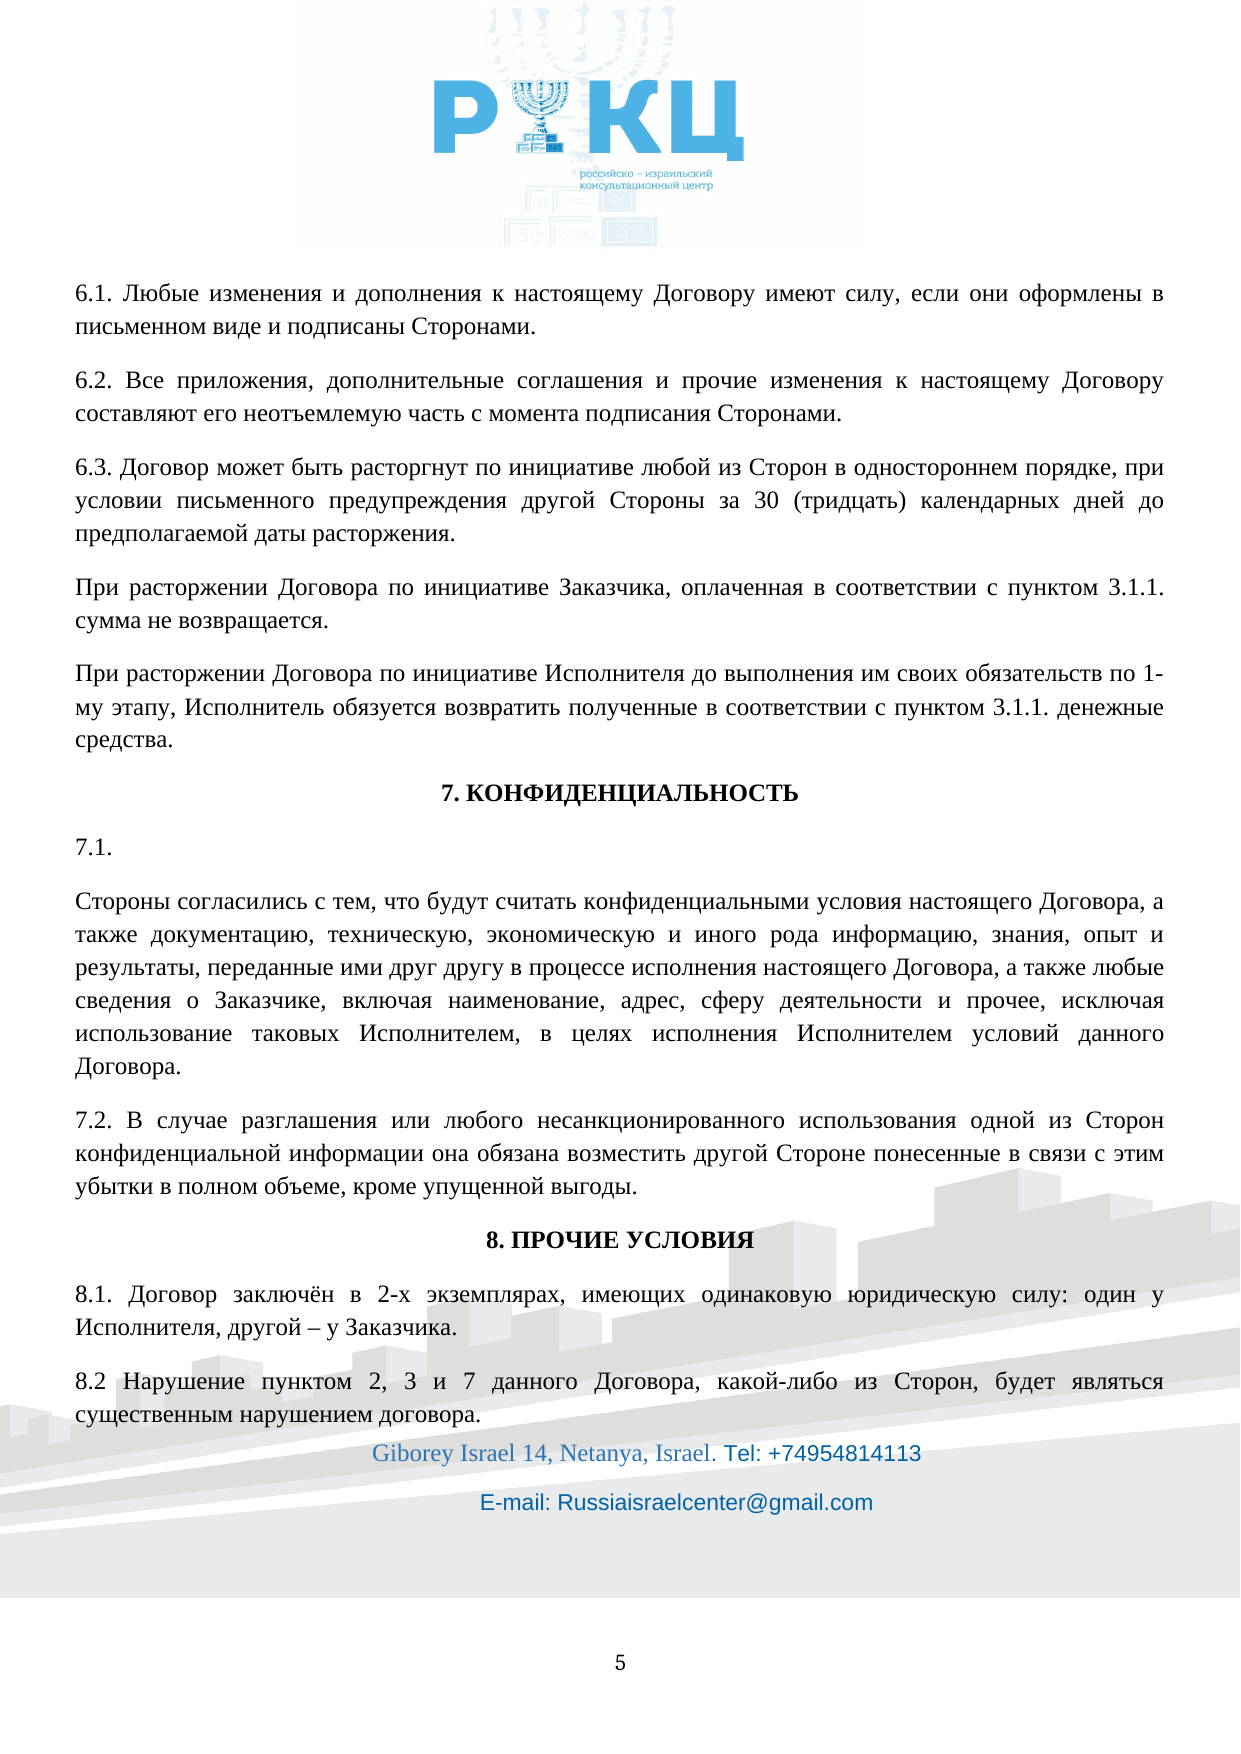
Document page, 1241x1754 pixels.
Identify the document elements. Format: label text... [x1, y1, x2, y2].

text Стороны согласились с тем, что будут считать конфиденциальными условия настоящего Договора, а также документацию, техническую, экономическую и иного рода информацию, знания, опыт и результаты, переданные ими друг другу в процессе исполнения настоящего Договора, а также любые сведения о Заказчике, включая наименование, адрес, сферу деятельности и прочее, исключая использование таковых Исполнителем, в целях исполнения Исполнителем условий данного Договора. [75, 886, 1165, 1080]
text 7. Конфиденциальность [75, 778, 1165, 807]
picture [297, 0, 866, 251]
text 7.2. В случае разглашения или любого несанкционированного использования одной из Сторон конфиденциальной информации она обязана возместить другой Стороне понесенные в связи с этим убытки в полном объеме, кроме упущенной выгоды. [75, 1105, 1165, 1200]
text 7.1. [75, 832, 1165, 861]
picture [0, 1168, 1241, 1598]
text 8.2 Нарушение пунктом 2, 3 и 7 данного Договора, какой-либо из Сторон, будет являться существенным нарушением договора. [75, 1366, 1165, 1427]
text При расторжении Договора по инициативе Заказчика, оплаченная в соответствии с пунктом 3.1.1. сумма не возвращается. [75, 572, 1165, 633]
text 6.1. Любые изменения и дополнения к настоящему Договору имеют силу, если они оформлены в письменном виде и подписаны Сторонами. [75, 278, 1165, 340]
text 6.2. Все приложения, дополнительные соглашения и прочие изменения к настоящему Договору составляют его неотъемлемую часть с момента подписания Сторонами. [75, 365, 1165, 427]
text 8.1. Договор заключён в 2-х экземплярах, имеющих одинаковую юридическую силу: один у Исполнителя, другой – у Заказчика. [75, 1279, 1165, 1341]
text 8. Прочие условия [75, 1225, 1165, 1254]
text При расторжении Договора по инициативе Исполнителя до выполнения им своих обязательств по 1-му этапу, Исполнитель обязуется возвратить полученные в соответствии с пунктом 3.1.1. денежные средства. [75, 658, 1165, 753]
text 6.3. Договор может быть расторгнут по инициативе любой из Сторон в одностороннем порядке, при условии письменного предупреждения другой Стороны за 30 (тридцать) календарных дней до предполагаемой даты расторжения. [75, 452, 1165, 547]
